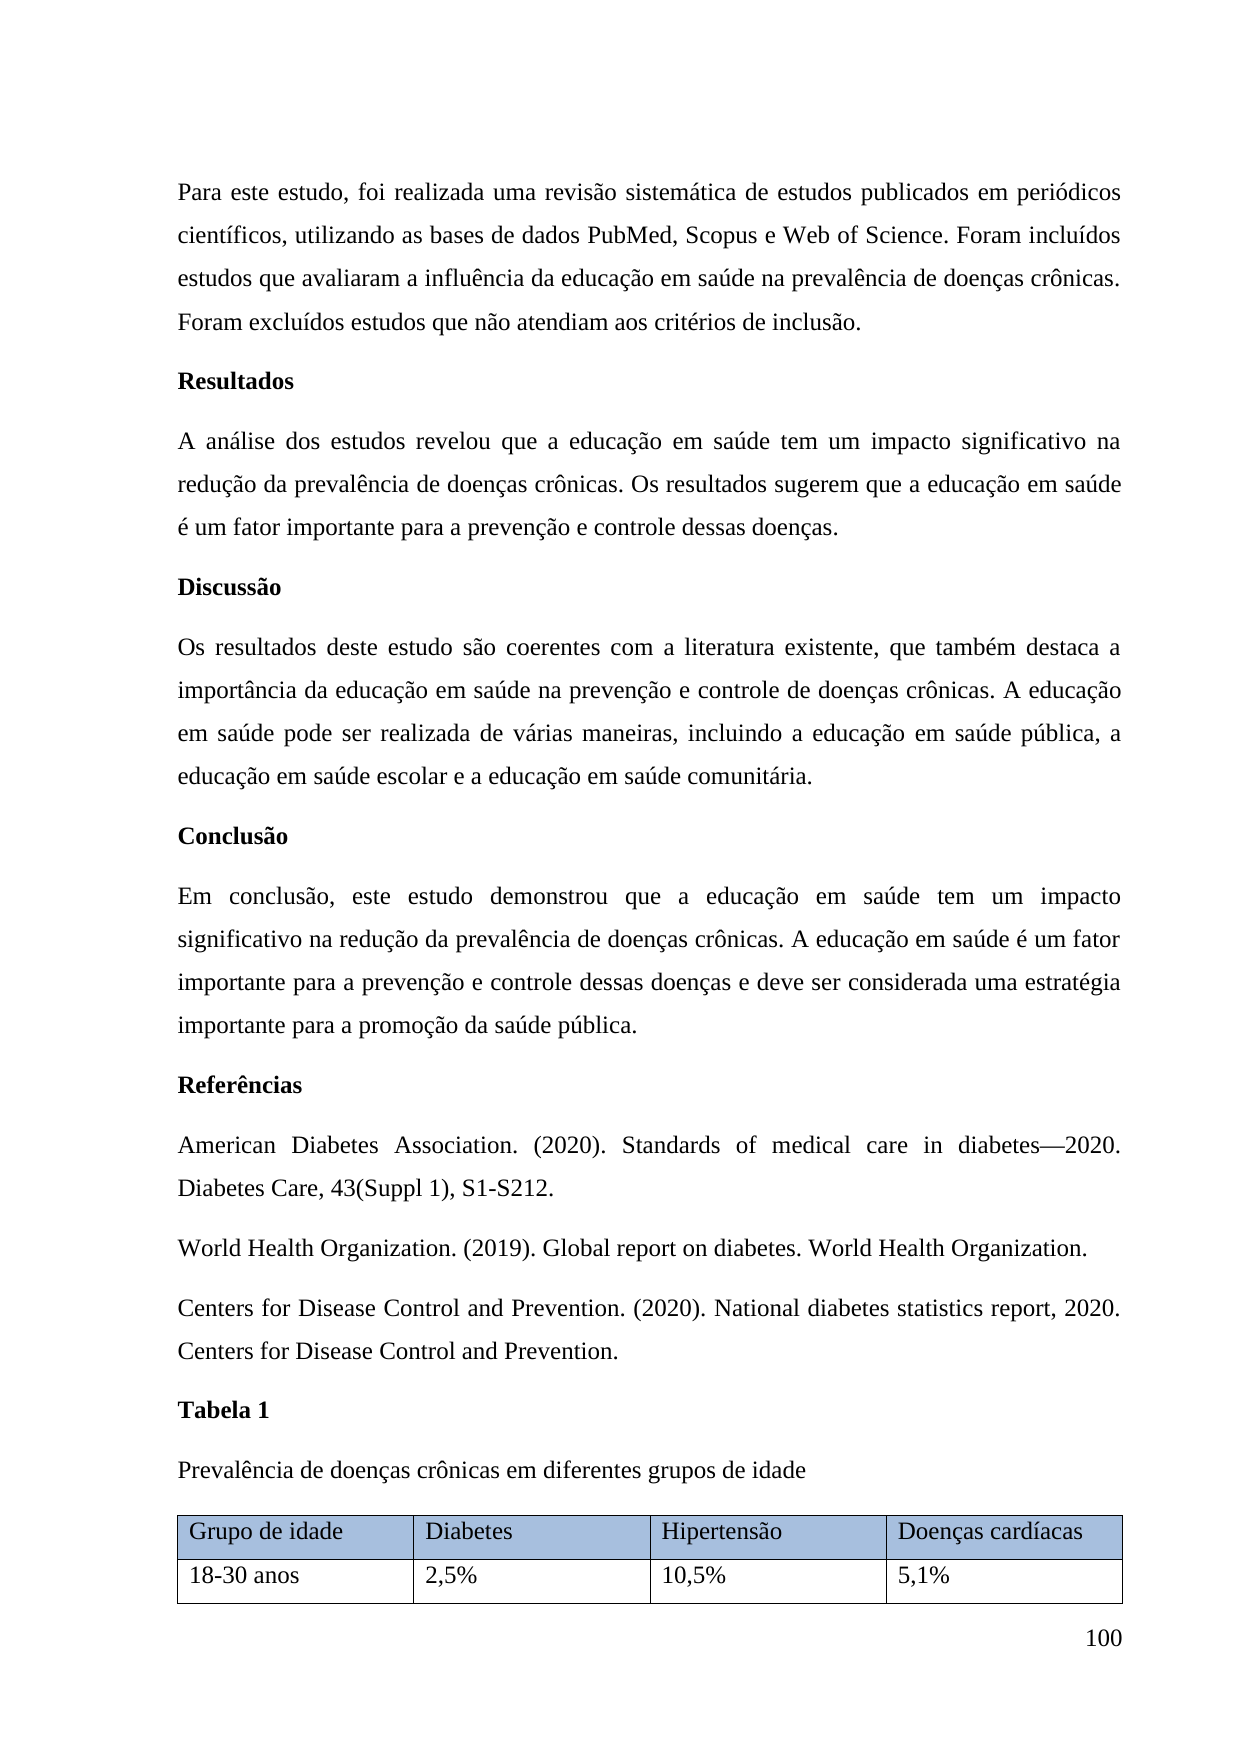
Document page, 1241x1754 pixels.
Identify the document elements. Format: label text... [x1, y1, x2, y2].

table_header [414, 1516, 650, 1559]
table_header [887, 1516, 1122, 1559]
text Em conclusão, este estudo demonstrou que a educação em saúde tem um impacto significativo na redução da prevalência de doenças crônicas. A educação em saúde é um fator importante para a prevenção e controle dessas doenças e deve ser considerada uma estratégia importante para a promoção da saúde pública. [177, 881, 1122, 1039]
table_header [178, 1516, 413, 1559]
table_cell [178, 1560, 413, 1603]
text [177, 1455, 1122, 1484]
text Tabela 1 [177, 1396, 1122, 1424]
text American Diabetes Association. (2020). Standards of medical care in diabetes—2020. Diabetes Care, 43(Suppl 1), S1-S212. [177, 1130, 1122, 1202]
text Resultados [177, 366, 1122, 395]
text Discussão [177, 572, 1122, 601]
text Os resultados deste estudo são coerentes com a literatura existente, que também destaca a importância da educação em saúde na prevenção e controle de doenças crônicas. A educação em saúde pode ser realizada de várias maneiras, incluindo a educação em saúde pública, a educação em saúde escolar e a educação em saúde comunitária. [177, 632, 1122, 790]
text Conclusão [177, 821, 1122, 850]
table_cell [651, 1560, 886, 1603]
text Referências [177, 1070, 1122, 1099]
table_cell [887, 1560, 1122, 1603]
text Centers for Disease Control and Prevention. (2020). National diabetes statistics report, 2020. Centers for Disease Control and Prevention. [177, 1293, 1122, 1364]
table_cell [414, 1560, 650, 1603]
text World Health Organization. (2019). Global report on diabetes. World Health Organization. [177, 1233, 1122, 1262]
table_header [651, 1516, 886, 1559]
text A análise dos estudos revelou que a educação em saúde tem um impacto significativo na redução da prevalência de doenças crônicas. Os resultados sugerem que a educação em saúde é um fator importante para a prevenção e controle dessas doenças. [177, 426, 1122, 541]
text Para este estudo, foi realizada uma revisão sistemática de estudos publicados em periódicos científicos, utilizando as bases de dados PubMed, Scopus e Web of Science. Foram incluídos estudos que avaliaram a influência da educação em saúde na prevalência de doenças crônicas. Foram excluídos estudos que não atendiam aos critérios de inclusão. [177, 177, 1122, 335]
